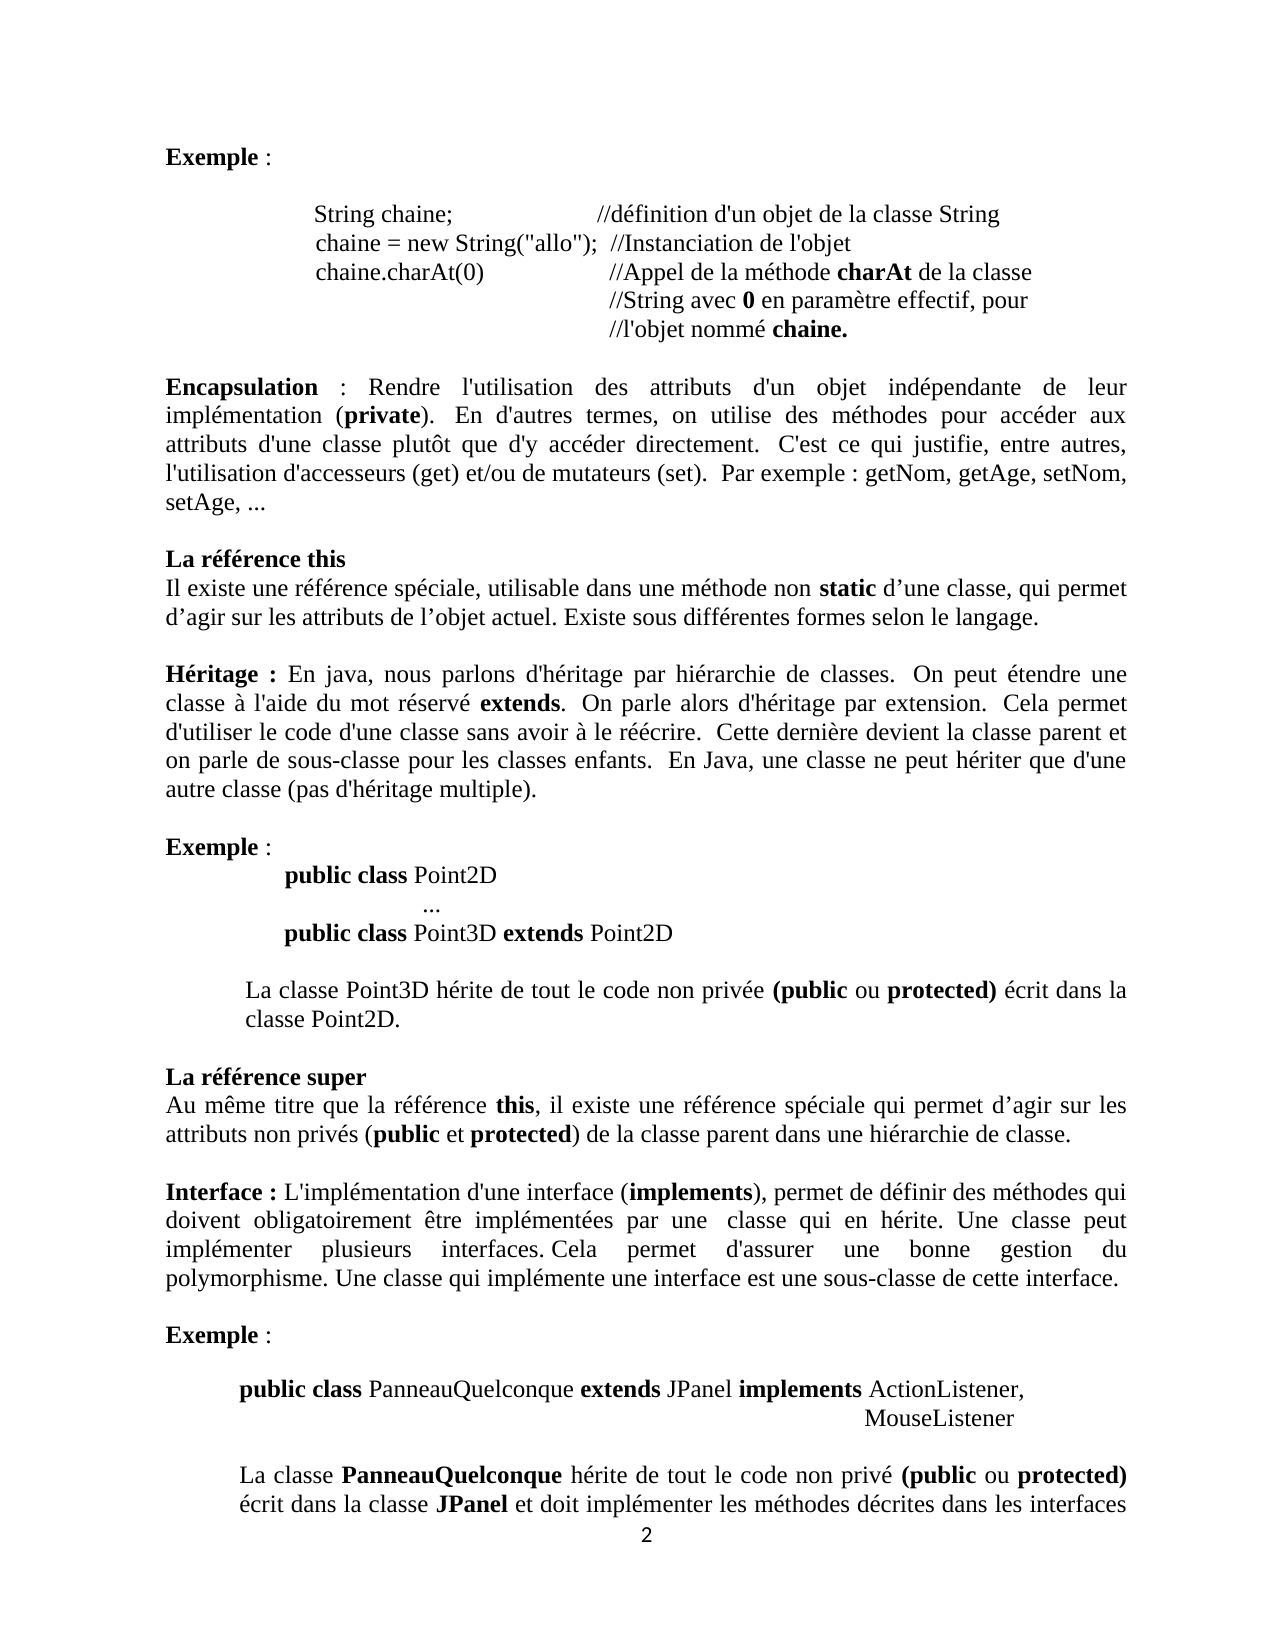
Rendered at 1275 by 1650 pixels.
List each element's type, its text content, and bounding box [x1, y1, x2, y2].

text public class Point2D [197, 861, 1127, 889]
text La classe Point3D hérite de tout le code non privée (public ou protected) écrit dans la classe Point2D. [245, 976, 1127, 1033]
text //String avec 0 en paramètre effectif, pour [165, 286, 1127, 314]
text Exemple : [165, 1321, 1127, 1349]
text String chaine; //définition d'un objet de la classe String [213, 199, 1127, 228]
text La référence super [165, 1062, 1127, 1091]
text ... [197, 889, 1127, 918]
text public class Point3D extends Point2D [165, 918, 1127, 947]
text chaine = new String("allo"); //Instanciation de l'objet [165, 228, 1127, 257]
text La référence this [165, 544, 1127, 573]
text chaine.charAt(0) //Appel de la méthode charAt de la classe [165, 257, 1127, 286]
text Au même titre que la référence this, il existe une référence spéciale qui permet d’agir sur les attributs non privés (public et protected) de la classe parent dans une hiérarchie de classe. [165, 1091, 1127, 1148]
text //l'objet nommé chaine. [165, 314, 1127, 343]
text Exemple : [165, 142, 1127, 171]
text Il existe une référence spéciale, utilisable dans une méthode non static d’une classe, qui permet d’agir sur les attributs de l’objet actuel. Existe sous différentes formes selon le langage. [165, 573, 1127, 631]
text Interface : L'implémentation d'une interface (implements), permet de définir des méthodes qui doivent obligatoirement être implémentées par une classe qui en hérite. Une classe peut implémenter plusieurs interfaces. Cela permet d'assurer une bonne gestion du polymorphisme. Une classe qui implémente une interface est une sous-classe de cette interface. [165, 1177, 1127, 1292]
text Héritage : En java, nous parlons d'héritage par hiérarchie de classes. On peut étendre une classe à l'aide du mot réservé extends. On parle alors d'héritage par extension. Cela permet d'utiliser le code d'une classe sans avoir à le réécrire. Cette dernière devient la classe parent et on parle de sous-classe pour les classes enfants. En Java, une classe ne peut hériter que d'une autre classe (pas d'héritage multiple). [165, 659, 1127, 803]
text Encapsulation : Rendre l'utilisation des attributs d'un objet indépendante de leur implémentation (private). En d'autres termes, on utilise des méthodes pour accéder aux attributs d'une classe plutôt que d'y accéder directement. C'est ce qui justifie, entre autres, l'utilisation d'accesseurs (get) et/ou de mutateurs (set). Par exemple : getNom, getAge, setNom, setAge, ... [165, 372, 1127, 516]
text MouseListener [239, 1403, 1127, 1432]
text public class PanneauQuelconque extends JPanel implements ActionListener, [239, 1374, 1127, 1403]
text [239, 1461, 1127, 1518]
text Exemple : [165, 832, 1127, 861]
